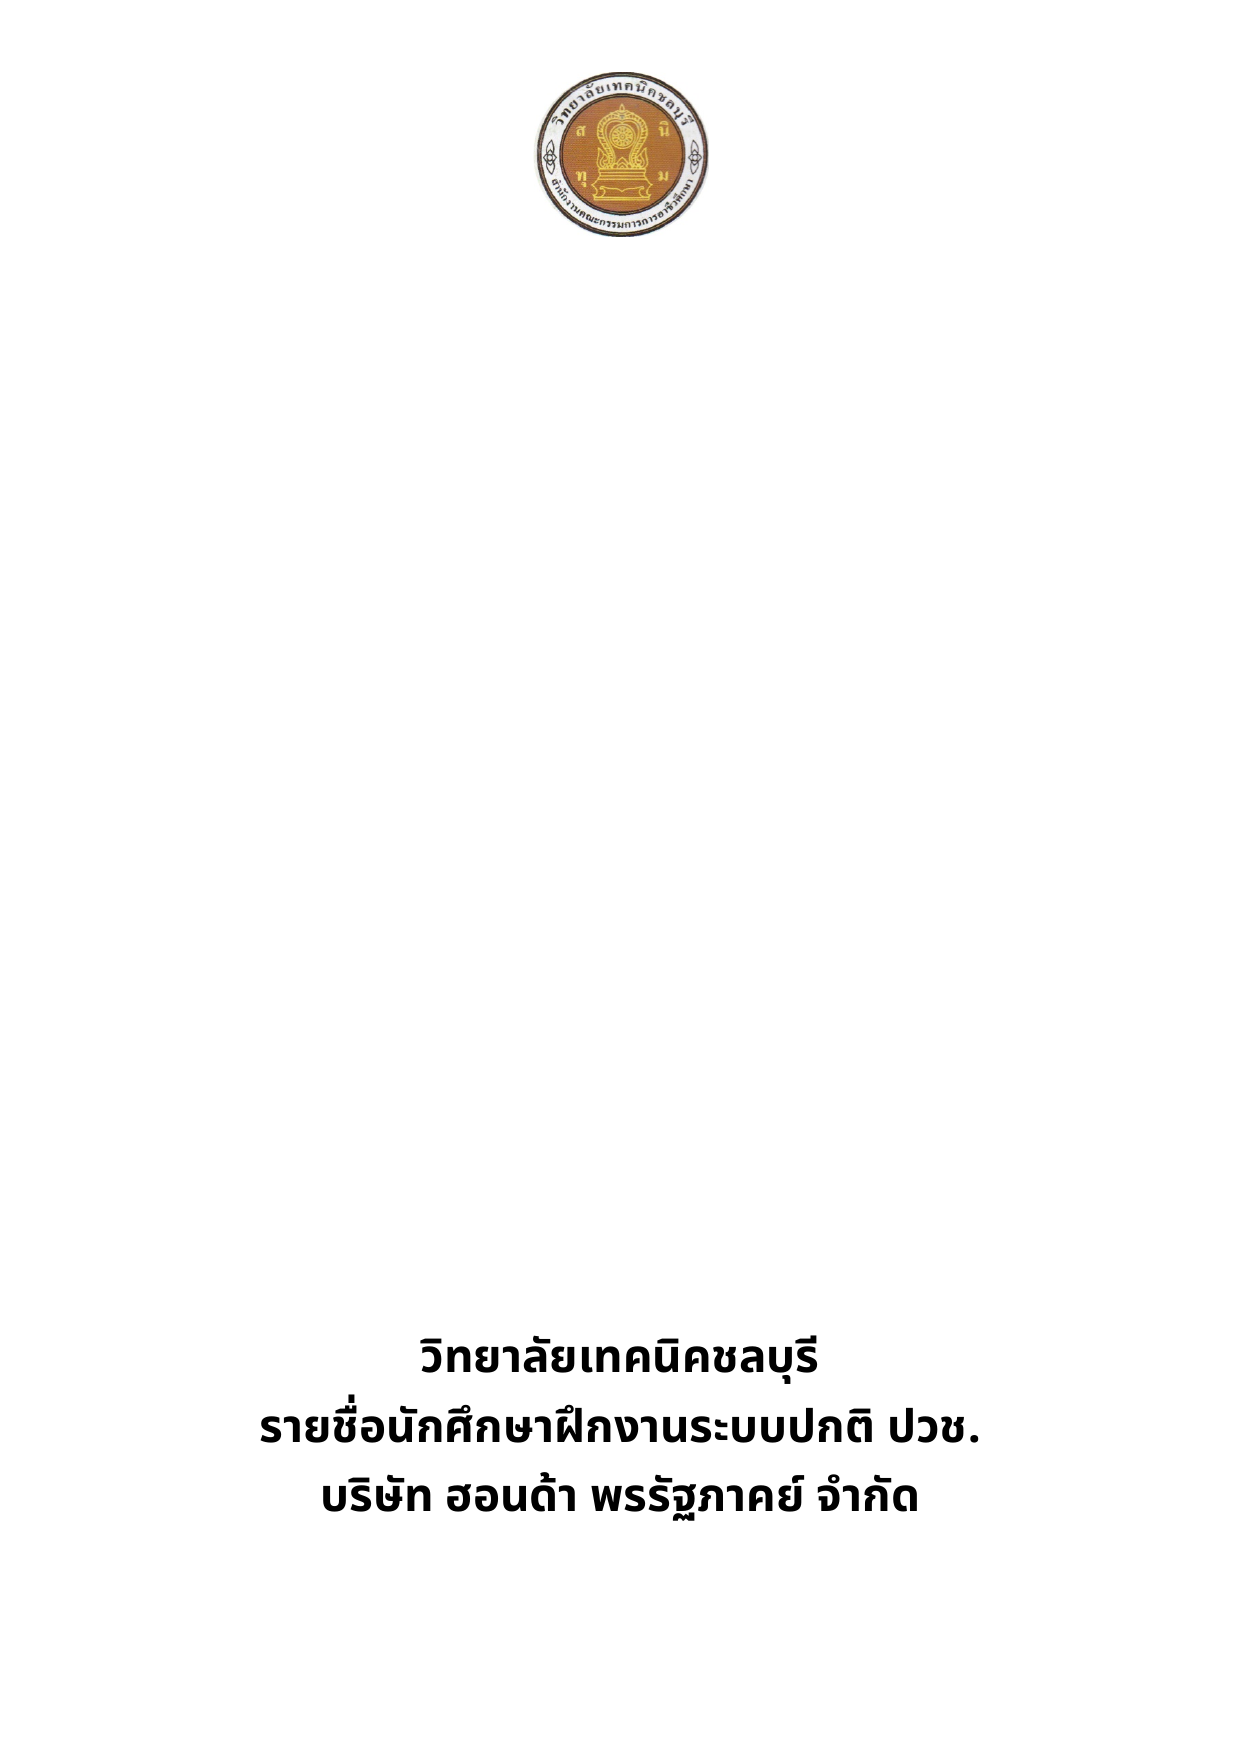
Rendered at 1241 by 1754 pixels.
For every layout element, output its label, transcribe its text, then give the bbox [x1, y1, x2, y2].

picture [533, 72, 709, 235]
text รายชื่อนักศึกษาฝึกงานระบบปกติ ปวช. [150, 1393, 1090, 1463]
text บริษัท ฮอนด้า พรรัฐภาคย์ จำกัด [150, 1463, 1090, 1532]
text วิทยาลัยเทคนิคชลบุรี [150, 1324, 1090, 1393]
